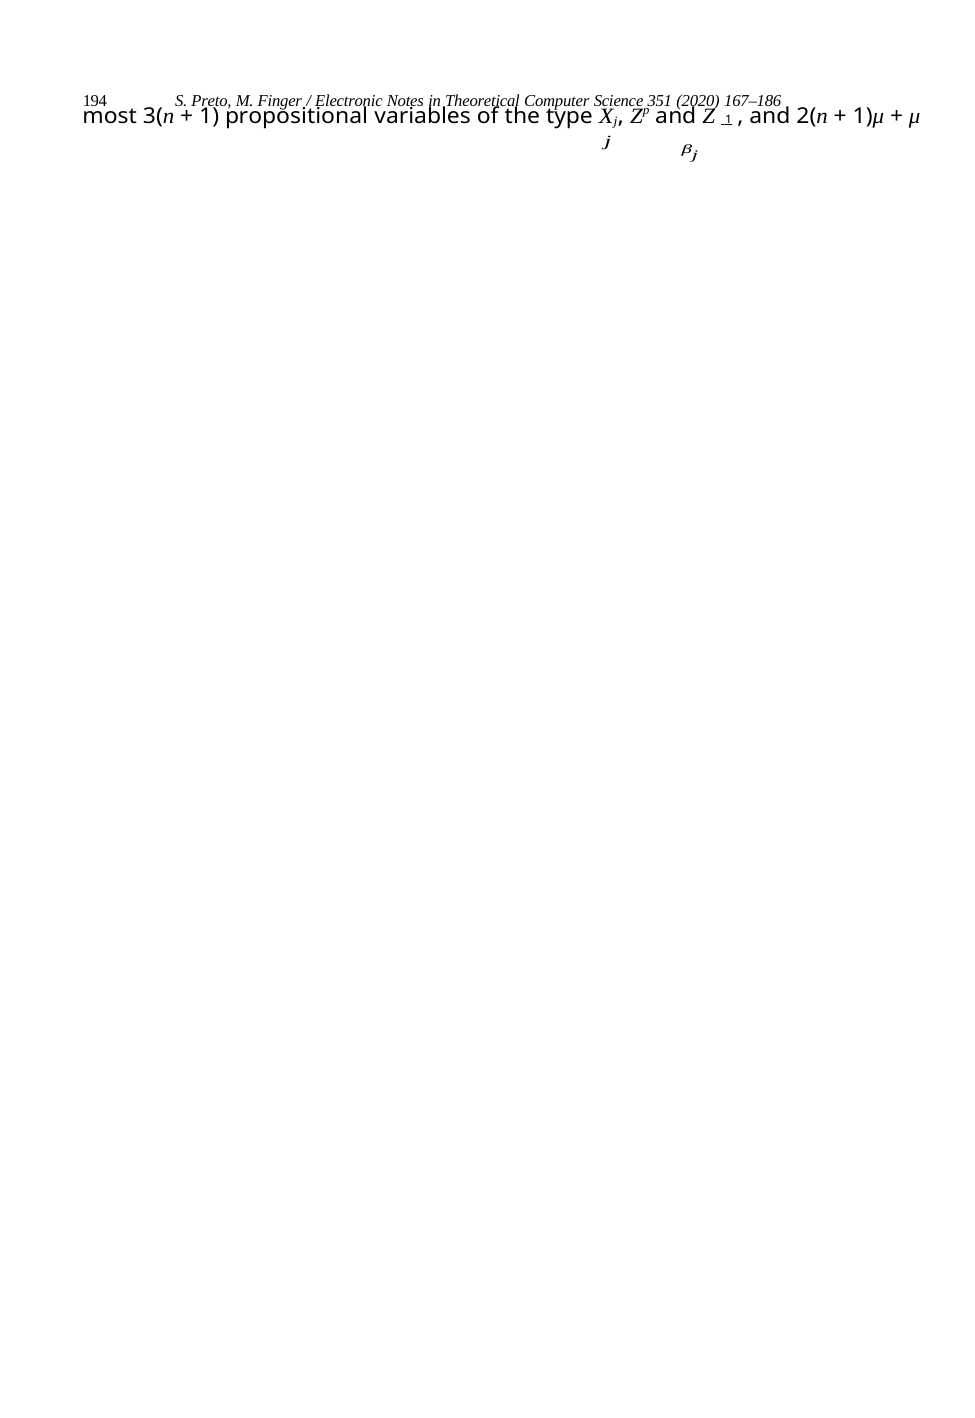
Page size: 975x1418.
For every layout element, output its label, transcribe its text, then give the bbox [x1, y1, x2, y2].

text most 3(n + 1) propositional variables of the type Xj, Zp and Z 1 , and 2(n + 1)μ + μ [550, 110, 937, 127]
text j βj [604, 127, 937, 151]
text most 3(n + 1) propositional variables of the type Xj, Zp and Z 1 , and 2(n + 1)μ + μ [82, 110, 559, 127]
